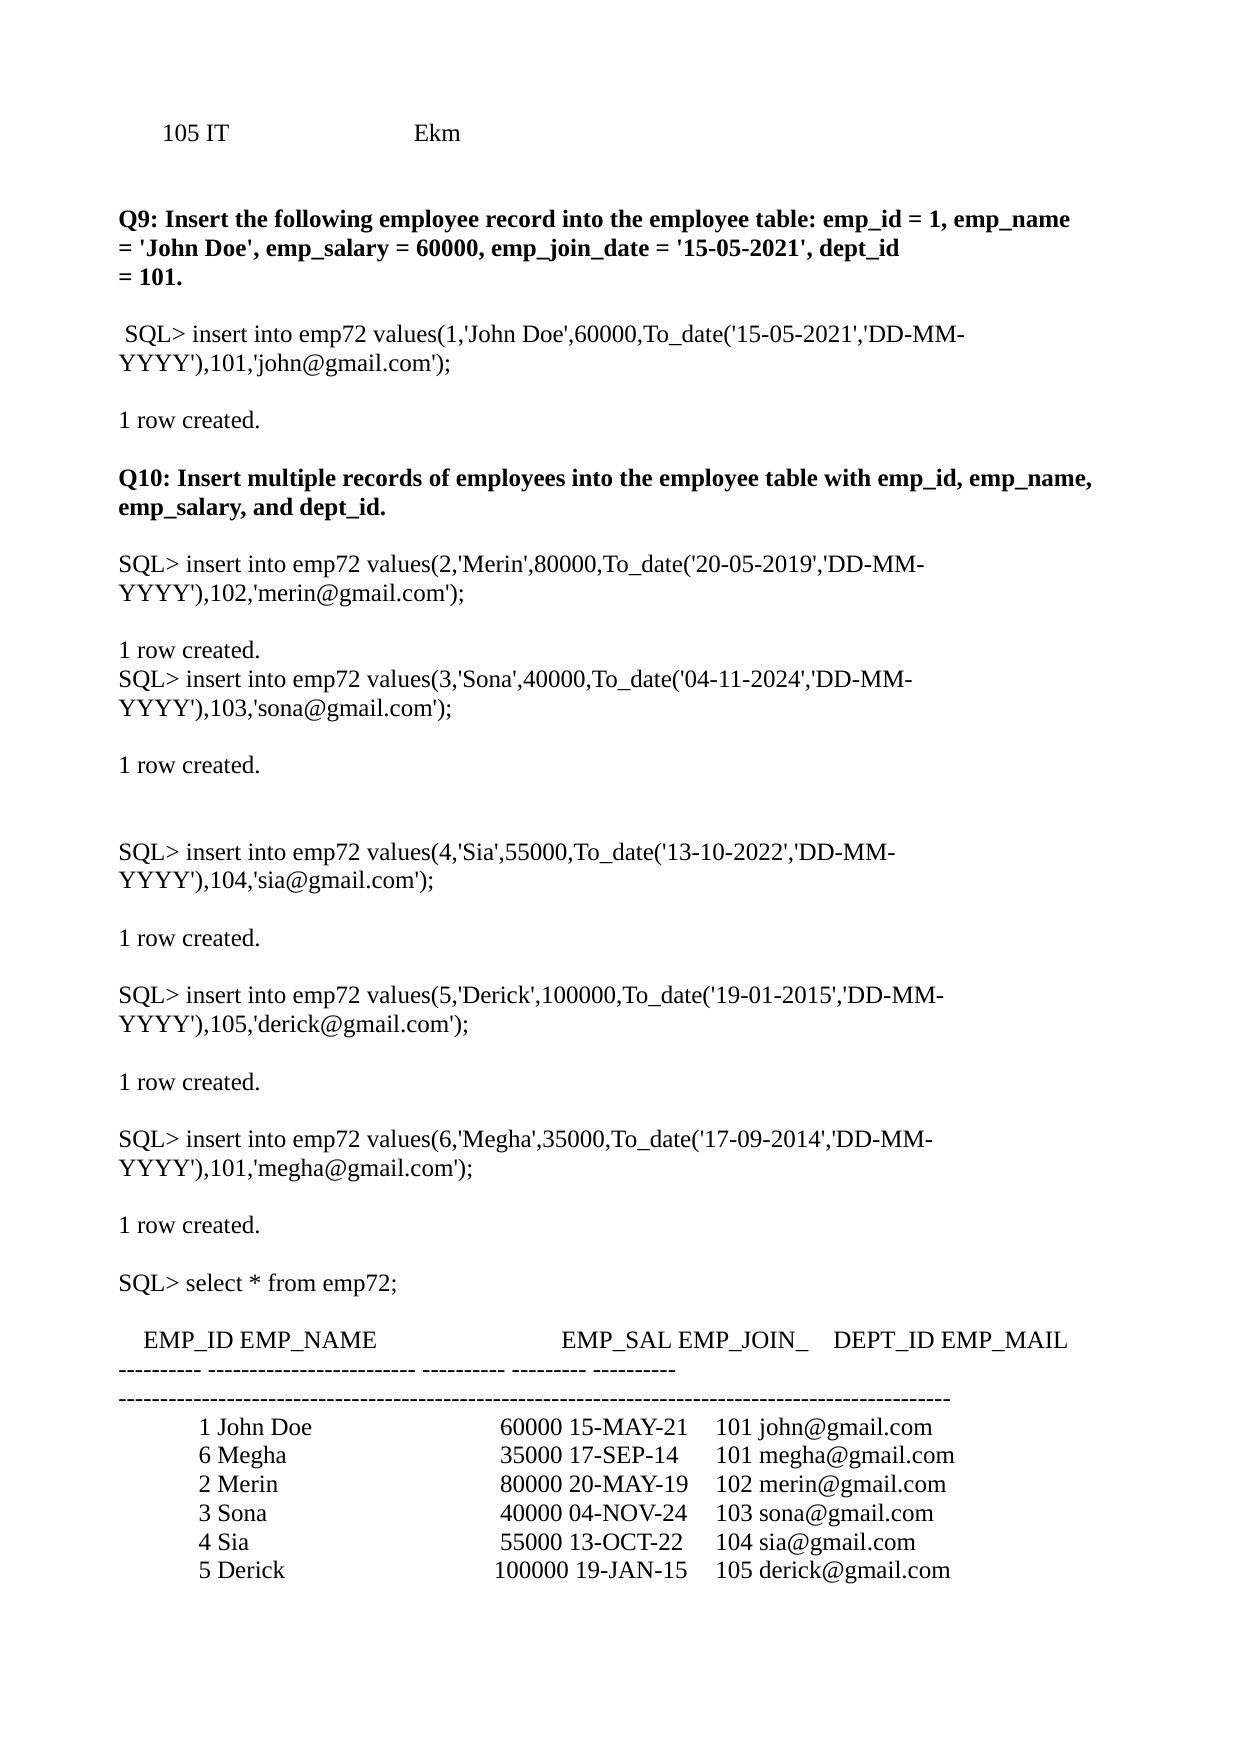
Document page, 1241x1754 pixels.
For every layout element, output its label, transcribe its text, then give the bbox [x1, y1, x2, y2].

text 1 row created. [118, 1067, 1122, 1096]
text Q9: Insert the following employee record into the employee table: emp_id = 1, emp_name [118, 204, 1122, 233]
text emp_salary, and dept_id. [118, 492, 1122, 521]
text 105 IT Ekm [118, 118, 1122, 147]
text ---------- ------------------------- ---------- --------- ---------- ---------------------------------------------------------------------------------------------------- [118, 1354, 1122, 1412]
text 2 Merin 80000 20-MAY-19 102 merin@gmail.com [118, 1469, 1122, 1498]
text = 101. [118, 262, 1122, 291]
text 1 row created. [118, 751, 1122, 779]
text SQL> insert into emp72 values(1,'John Doe',60000,To_date('15-05-2021','DD-MM-YYYY'),101,'john@gmail.com'); [118, 319, 1122, 377]
text Q10: Insert multiple records of employees into the employee table with emp_id, emp_name, [118, 463, 1122, 492]
text SQL> insert into emp72 values(3,'Sona',40000,To_date('04-11-2024','DD-MM-YYYY'),103,'sona@gmail.com'); [118, 664, 1122, 722]
text SQL> insert into emp72 values(5,'Derick',100000,To_date('19-01-2015','DD-MM-YYYY'),105,'derick@gmail.com'); [118, 981, 1122, 1038]
text = 'John Doe', emp_salary = 60000, emp_join_date = '15-05-2021', dept_id [118, 233, 1122, 262]
text SQL> insert into emp72 values(2,'Merin',80000,To_date('20-05-2019','DD-MM-YYYY'),102,'merin@gmail.com'); [118, 549, 1122, 607]
text 6 Megha 35000 17-SEP-14 101 megha@gmail.com [118, 1441, 1122, 1469]
text 1 row created. [118, 406, 1122, 434]
text 1 John Doe 60000 15-MAY-21 101 john@gmail.com [118, 1412, 1122, 1441]
text EMP_ID EMP_NAME EMP_SAL EMP_JOIN_ DEPT_ID EMP_MAIL [118, 1326, 1122, 1354]
text 4 Sia 55000 13-OCT-22 104 sia@gmail.com [118, 1527, 1122, 1556]
text 1 row created. [118, 1211, 1122, 1239]
text 3 Sona 40000 04-NOV-24 103 sona@gmail.com [118, 1498, 1122, 1527]
text 1 row created. [118, 636, 1122, 664]
text 1 row created. [118, 923, 1122, 952]
text SQL> select * from emp72; [118, 1268, 1122, 1297]
text 5 Derick 100000 19-JAN-15 105 derick@gmail.com [118, 1556, 1122, 1584]
text SQL> insert into emp72 values(4,'Sia',55000,To_date('13-10-2022','DD-MM-YYYY'),104,'sia@gmail.com'); [118, 837, 1122, 894]
text SQL> insert into emp72 values(6,'Megha',35000,To_date('17-09-2014','DD-MM-YYYY'),101,'megha@gmail.com'); [118, 1124, 1122, 1182]
